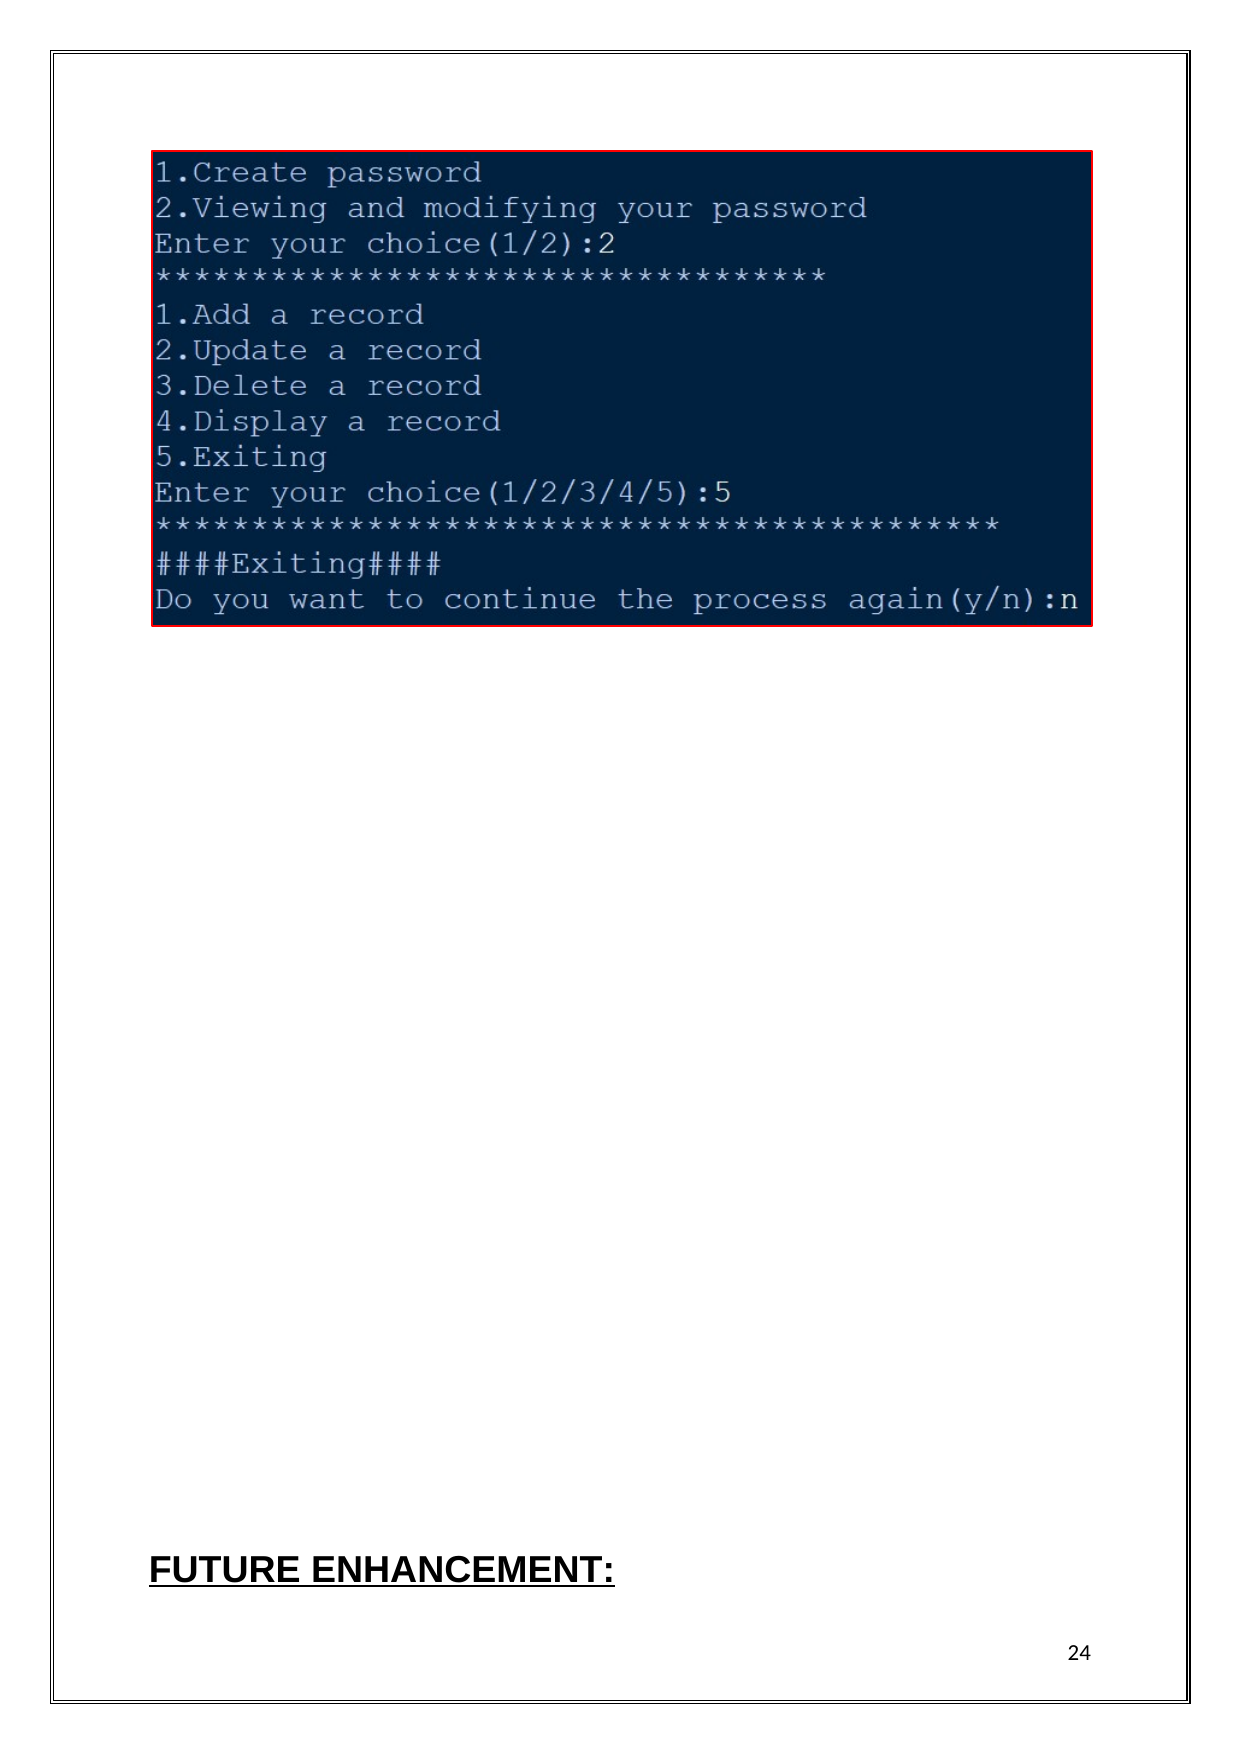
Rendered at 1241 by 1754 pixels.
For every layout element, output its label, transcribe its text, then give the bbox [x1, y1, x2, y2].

text FUTURE ENHANCEMENT: [148, 1547, 1091, 1591]
picture [153, 152, 1091, 625]
